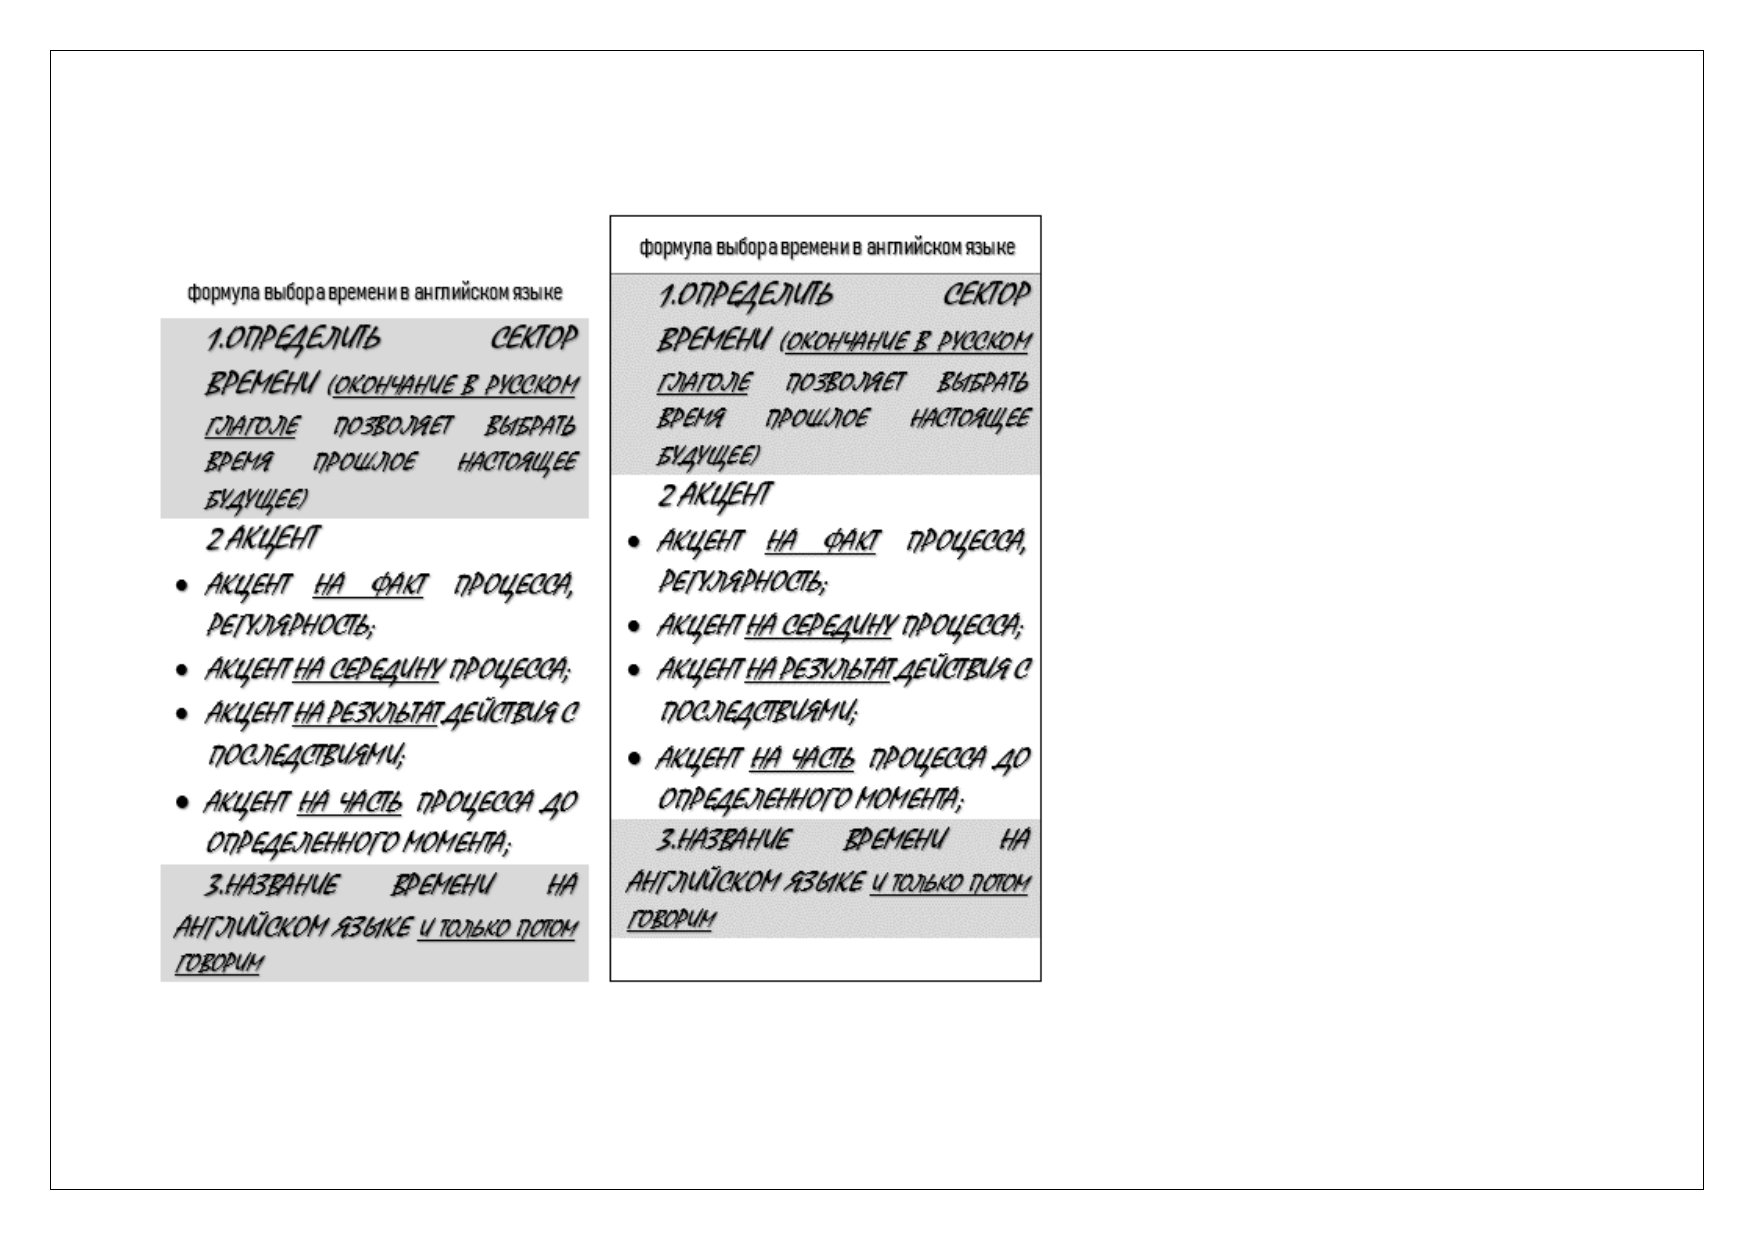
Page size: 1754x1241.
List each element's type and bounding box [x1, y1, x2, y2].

picture [602, 206, 1053, 990]
picture [150, 259, 597, 990]
